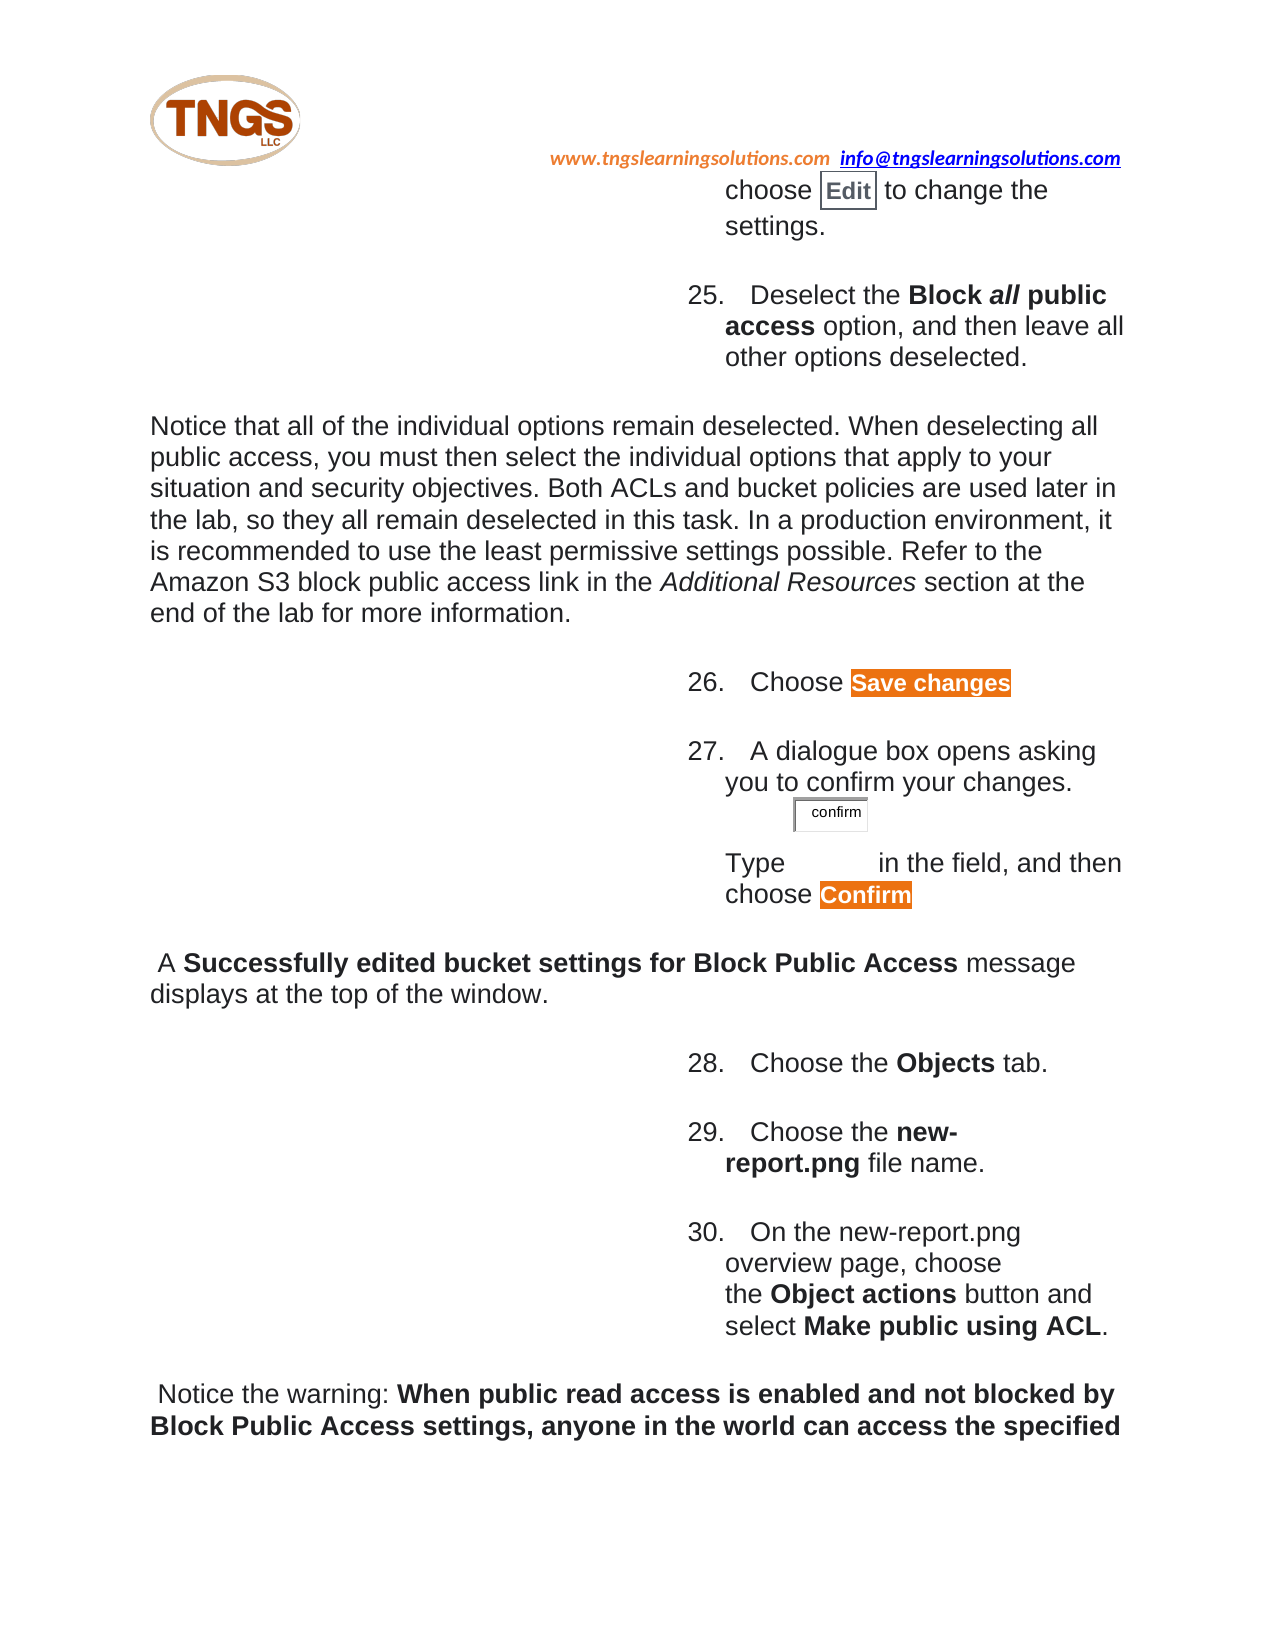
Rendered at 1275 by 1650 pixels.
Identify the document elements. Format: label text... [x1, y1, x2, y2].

text Notice that all of the individual options remain deselected. When deselecting all public access, you must then select the individual options that apply to your situation and security objectives. Both ACLs and bucket policies are used later in the lab, so they all remain deselected in this task. In a production environment, it is recommended to use the least permissive settings possible. Refer to the Amazon S3 block public access link in the Additional Resources section at the end of the lab for more information. [150, 410, 1125, 629]
list Deselect the Block all public access option, and then leave all other options deselected. [687, 279, 1125, 372]
list Choose the new-report.png file name. [687, 1116, 1125, 1178]
list Choose Save changes [687, 666, 1125, 697]
list On the new-report.png overview page, choose the Object actions button and select Make public using ACL. [687, 1216, 1125, 1341]
picture [150, 75, 300, 166]
text A Successfully edited bucket settings for Block Public Access message displays at the top of the window. [150, 947, 1125, 1009]
list Under Block public access (bucket settings), choose Edit to change the settings. [687, 171, 1125, 241]
list Choose the Objects tab. [687, 1047, 1125, 1078]
list A dialogue box opens asking you to confirm your changes. Type in the field, and then choose Confirm [687, 735, 1125, 909]
